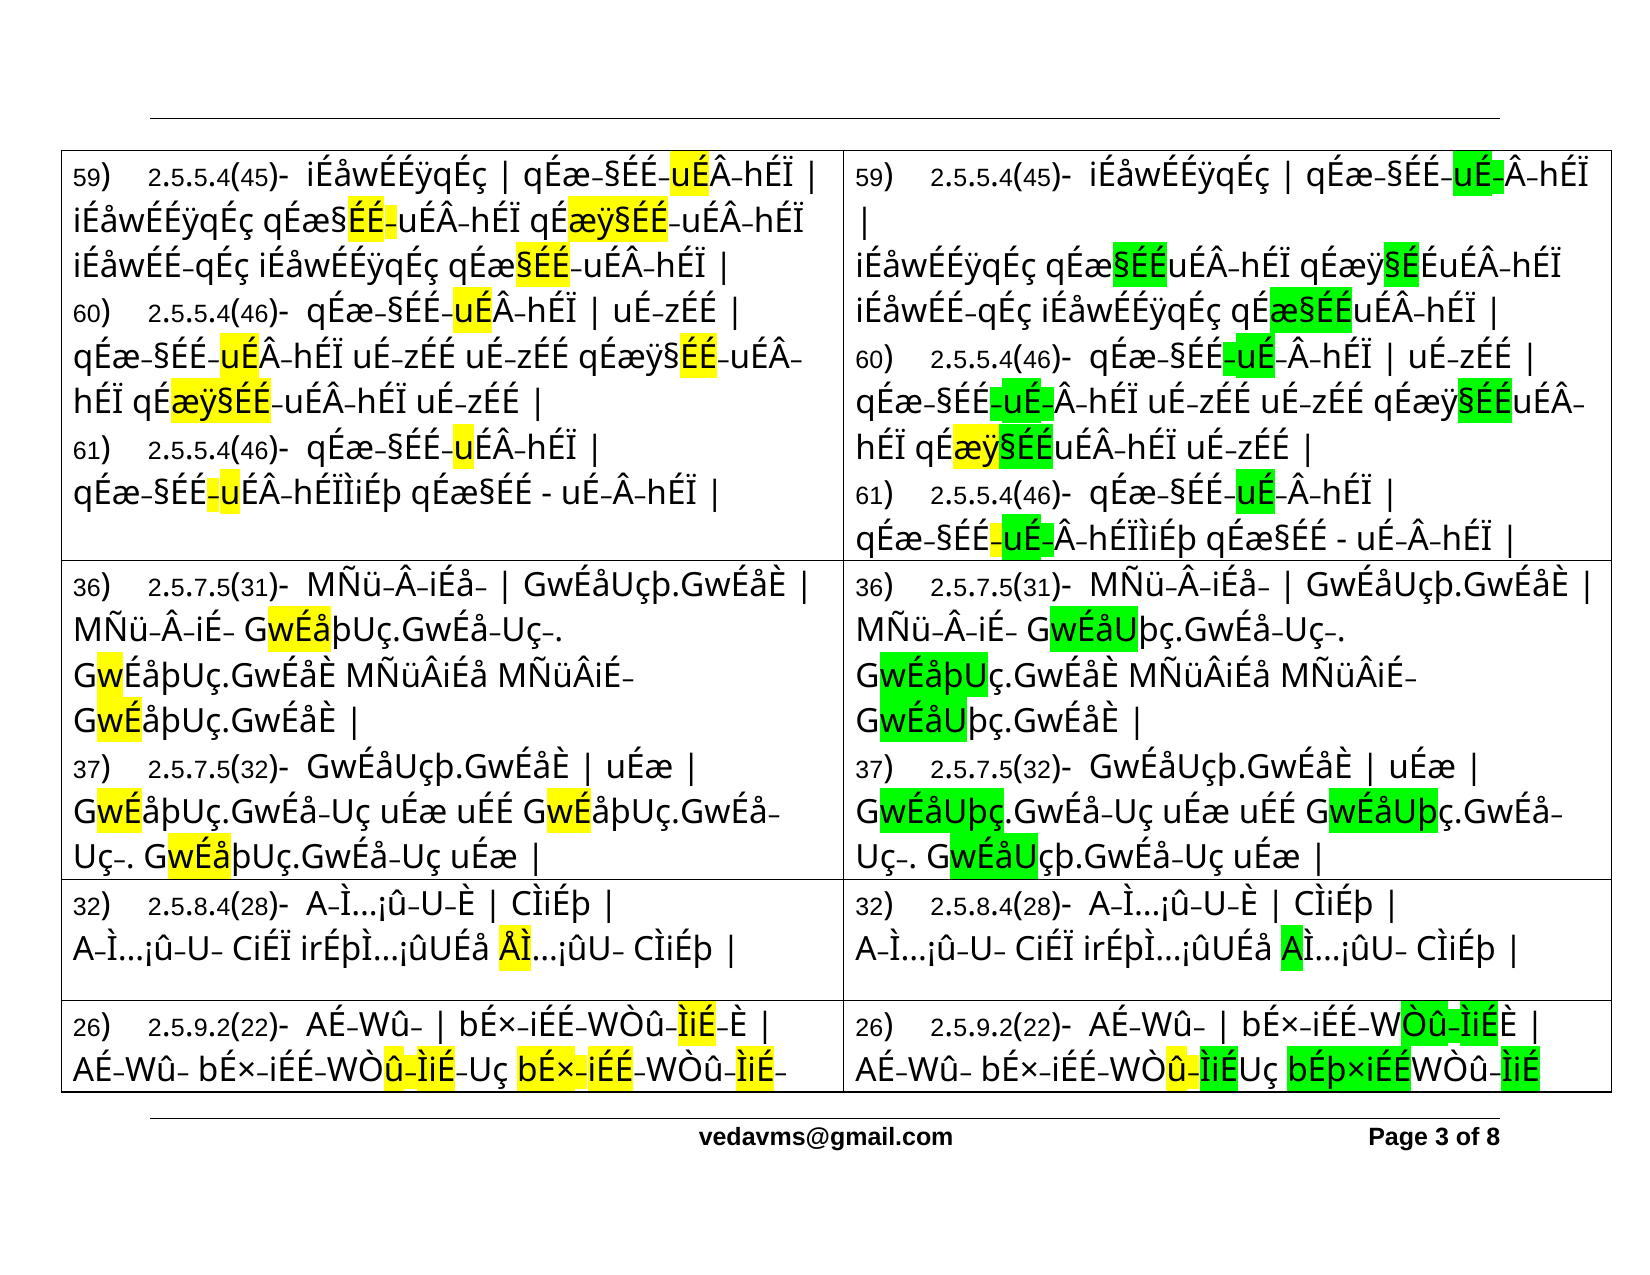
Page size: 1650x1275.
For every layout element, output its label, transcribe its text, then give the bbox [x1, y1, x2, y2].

table_cell 32) 2.5.8.4(28)- A–Ì…¡û–U–È | CÌiÉþ | A–Ì…¡û–U– CiÉÏ irÉþÌ…¡ûUÉå ÅÌ…¡ûU– CÌiÉþ | [62, 880, 843, 999]
table_cell 32) 2.5.8.4(28)- A–Ì…¡û–U–È | CÌiÉþ | A–Ì…¡û–U– CiÉÏ irÉþÌ…¡ûUÉå AÌ…¡ûU– CÌiÉþ | [844, 880, 1611, 999]
table_cell 36) 2.5.7.5(31)- MÑü–Â–iÉå– | GwÉåUçþ.GwÉåÈ | MÑü–Â–iÉ– GwÉåþUç.GwÉå–Uç–. GwÉåþUç.GwÉåÈ MÑüÂiÉå MÑüÂiÉ– GwÉåþUç.GwÉåÈ | 37) 2.5.7.5(32)- GwÉåUçþ.GwÉåÈ | uÉæ | GwÉåþUç.GwÉå–Uç uÉæ uÉÉ GwÉåþUç.GwÉå–Uç–. GwÉåþUç.GwÉå–Uç uÉæ | [62, 561, 843, 879]
table_cell 36) 2.5.7.5(31)- MÑü–Â–iÉå– | GwÉåUçþ.GwÉåÈ | MÑü–Â–iÉ– GwÉåUþç.GwÉå–Uç–. GwÉåþUç.GwÉåÈ MÑüÂiÉå MÑüÂiÉ– GwÉåUþç.GwÉåÈ | 37) 2.5.7.5(32)- GwÉåUçþ.GwÉåÈ | uÉæ | GwÉåUþç.GwÉå–Uç uÉæ uÉÉ GwÉåUþç.GwÉå–Uç–. GwÉåUçþ.GwÉå–Uç uÉæ | [844, 561, 1611, 879]
